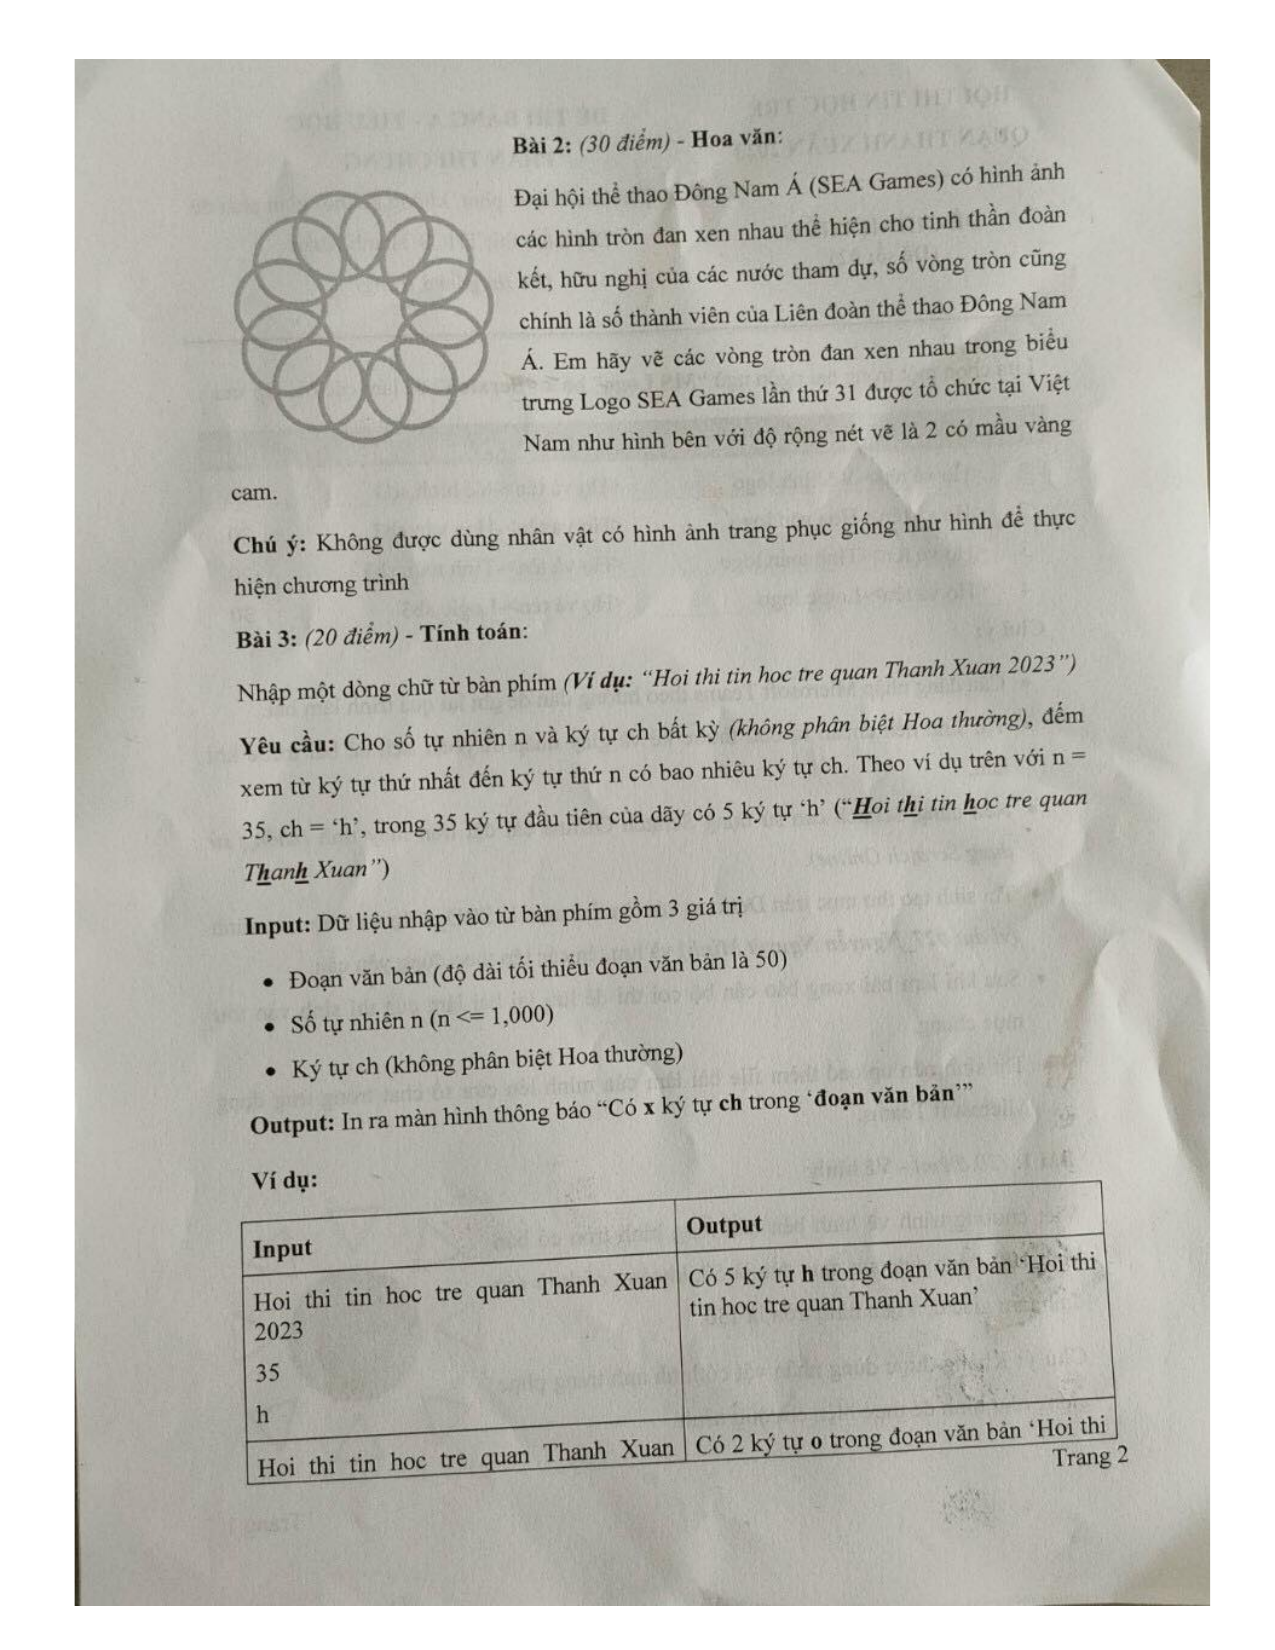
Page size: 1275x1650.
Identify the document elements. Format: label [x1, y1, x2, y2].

picture [74, 59, 1211, 1606]
